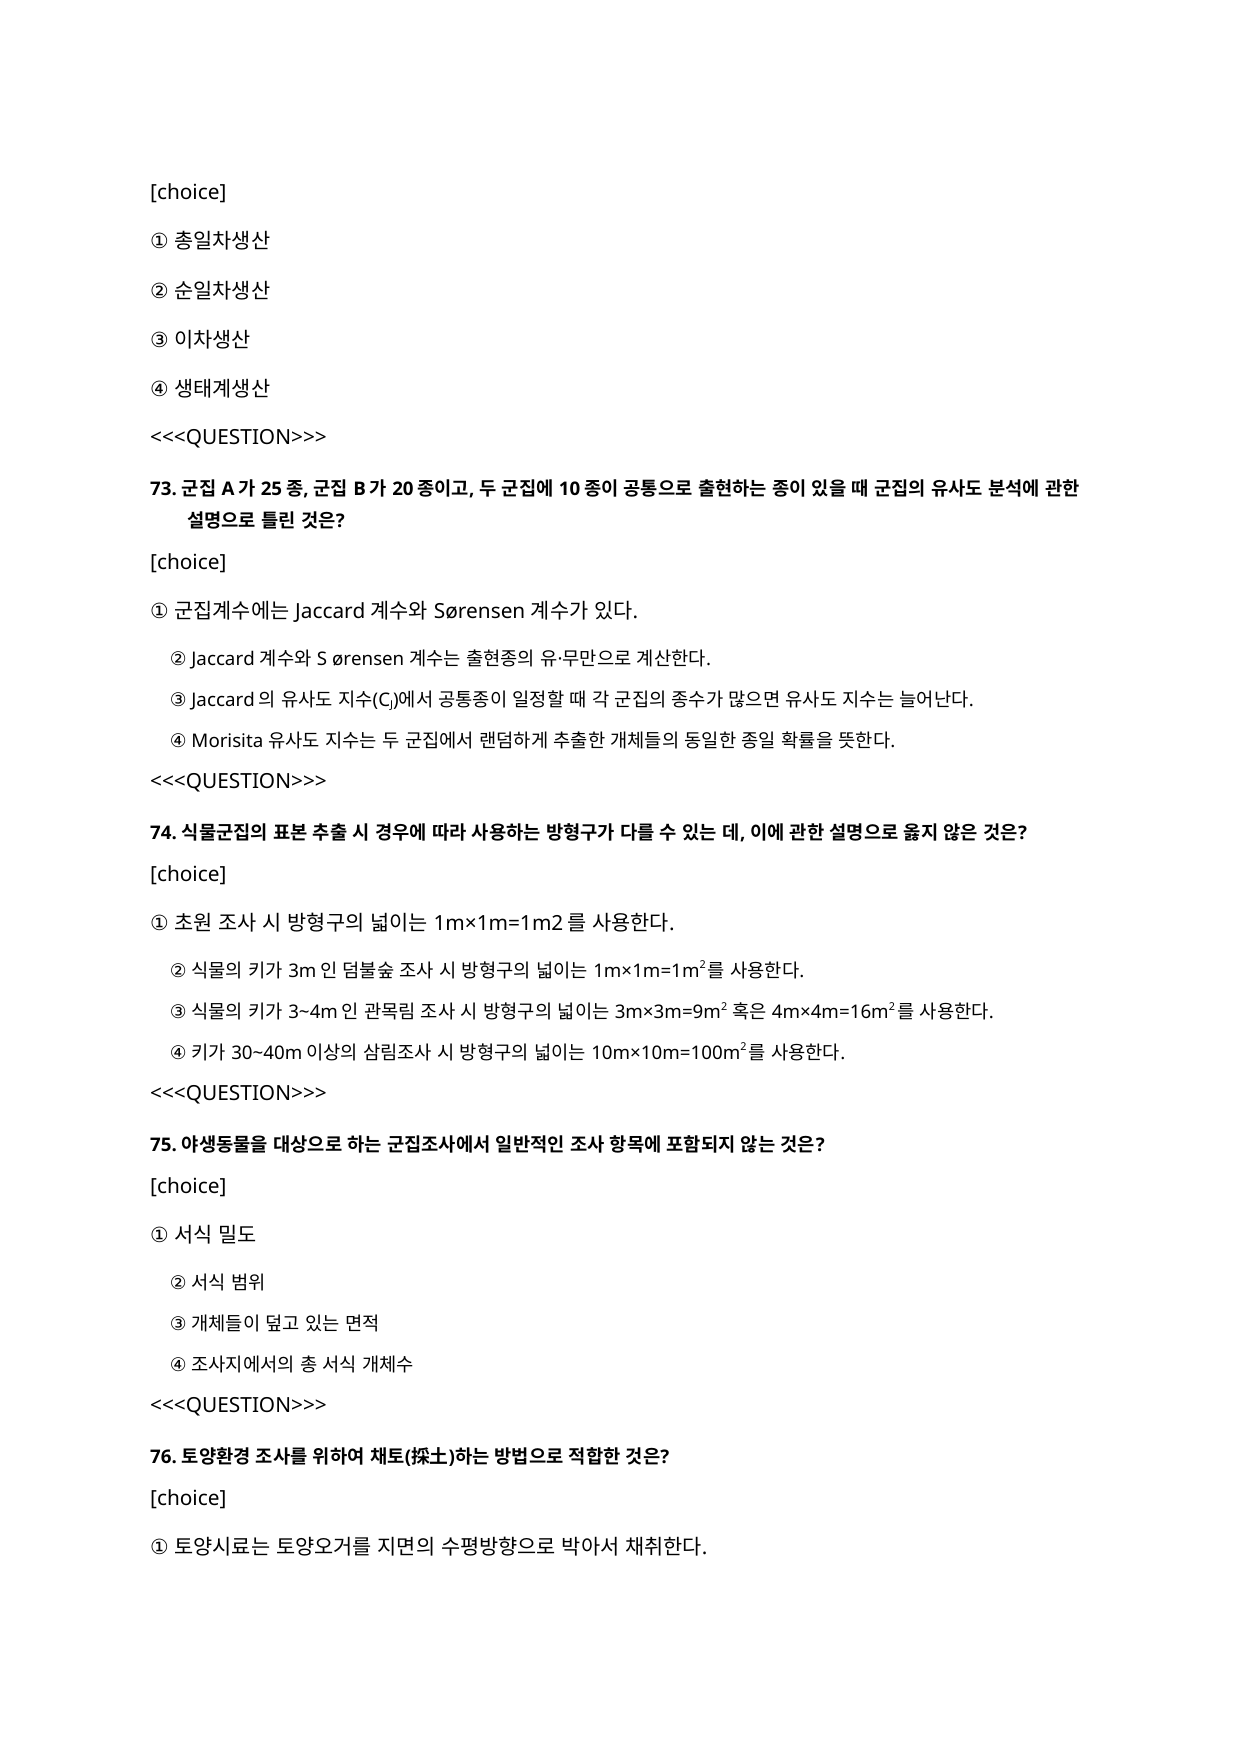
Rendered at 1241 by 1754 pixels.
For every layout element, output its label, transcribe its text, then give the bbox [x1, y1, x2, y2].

text ① 서식 밀도 [150, 1218, 1090, 1248]
text [choice] [150, 1171, 1090, 1199]
text <<<QUESTION>>> [150, 422, 1090, 450]
text <<<QUESTION>>> [150, 766, 1090, 795]
text ④ Morisita 유사도 지수는 두 군집에서 랜덤하게 추출한 개체들의 동일한 종일 확률을 뜻한다. [150, 726, 1090, 753]
text ① 초원 조사 시 방형구의 넓이는 1m×1m=1m2를 사용한다. [150, 906, 1090, 936]
text ② 순일차생산 [150, 274, 1090, 304]
text 75. 야생동물을 대상으로 하는 군집조사에서 일반적인 조사 항목에 포함되지 않는 것은? [150, 1130, 1090, 1157]
text ④ 조사지에서의 총 서식 개체수 [150, 1349, 1090, 1376]
text ② 식물의 키가 3m인 덤불숲 조사 시 방형구의 넓이는 1m×1m=1m2를 사용한다. [150, 956, 1090, 983]
text 73. 군집 A가 25종, 군집 B가 20종이고, 두 군집에 10종이 공통으로 출현하는 종이 있을 때 군집의 유사도 분석에 관한 설명으로 틀린 것은? [150, 473, 1090, 533]
text ② Jaccard 계수와 S ørensen 계수는 출현종의 유·무만으로 계산한다. [150, 644, 1090, 671]
text ③ 식물의 키가 3~4m인 관목림 조사 시 방형구의 넓이는 3m×3m=9m2 혹은 4m×4m=16m2를 사용한다. [150, 996, 1090, 1024]
text [choice] [150, 177, 1090, 206]
text ② 서식 범위 [150, 1267, 1090, 1294]
text ③ 이차생산 [150, 323, 1090, 353]
text <<<QUESTION>>> [150, 1078, 1090, 1107]
text [choice] [150, 1483, 1090, 1511]
text ① 군집계수에는 Jaccard 계수와 Sørensen 계수가 있다. [150, 594, 1090, 624]
text ③ Jaccard의 유사도 지수(CJ)에서 공통종이 일정할 때 각 군집의 종수가 많으면 유사도 지수는 늘어난다. [150, 684, 1090, 712]
text ① 토양시료는 토양오거를 지면의 수평방향으로 박아서 채취한다. [150, 1530, 1090, 1560]
text ① 총일차생산 [150, 224, 1090, 255]
text [choice] [150, 547, 1090, 575]
text 74. 식물군집의 표본 추출 시 경우에 따라 사용하는 방형구가 다를 수 있는 데, 이에 관한 설명으로 옳지 않은 것은? [150, 818, 1090, 845]
text ④ 생태계생산 [150, 373, 1090, 403]
text ④ 키가 30~40m이상의 삼림조사 시 방형구의 넓이는 10m×10m=100m2를 사용한다. [150, 1037, 1090, 1064]
text 76. 토양환경 조사를 위하여 채토(採土)하는 방법으로 적합한 것은? [150, 1442, 1090, 1469]
text ③ 개체들이 덮고 있는 면적 [150, 1308, 1090, 1336]
text <<<QUESTION>>> [150, 1390, 1090, 1419]
text [choice] [150, 859, 1090, 887]
